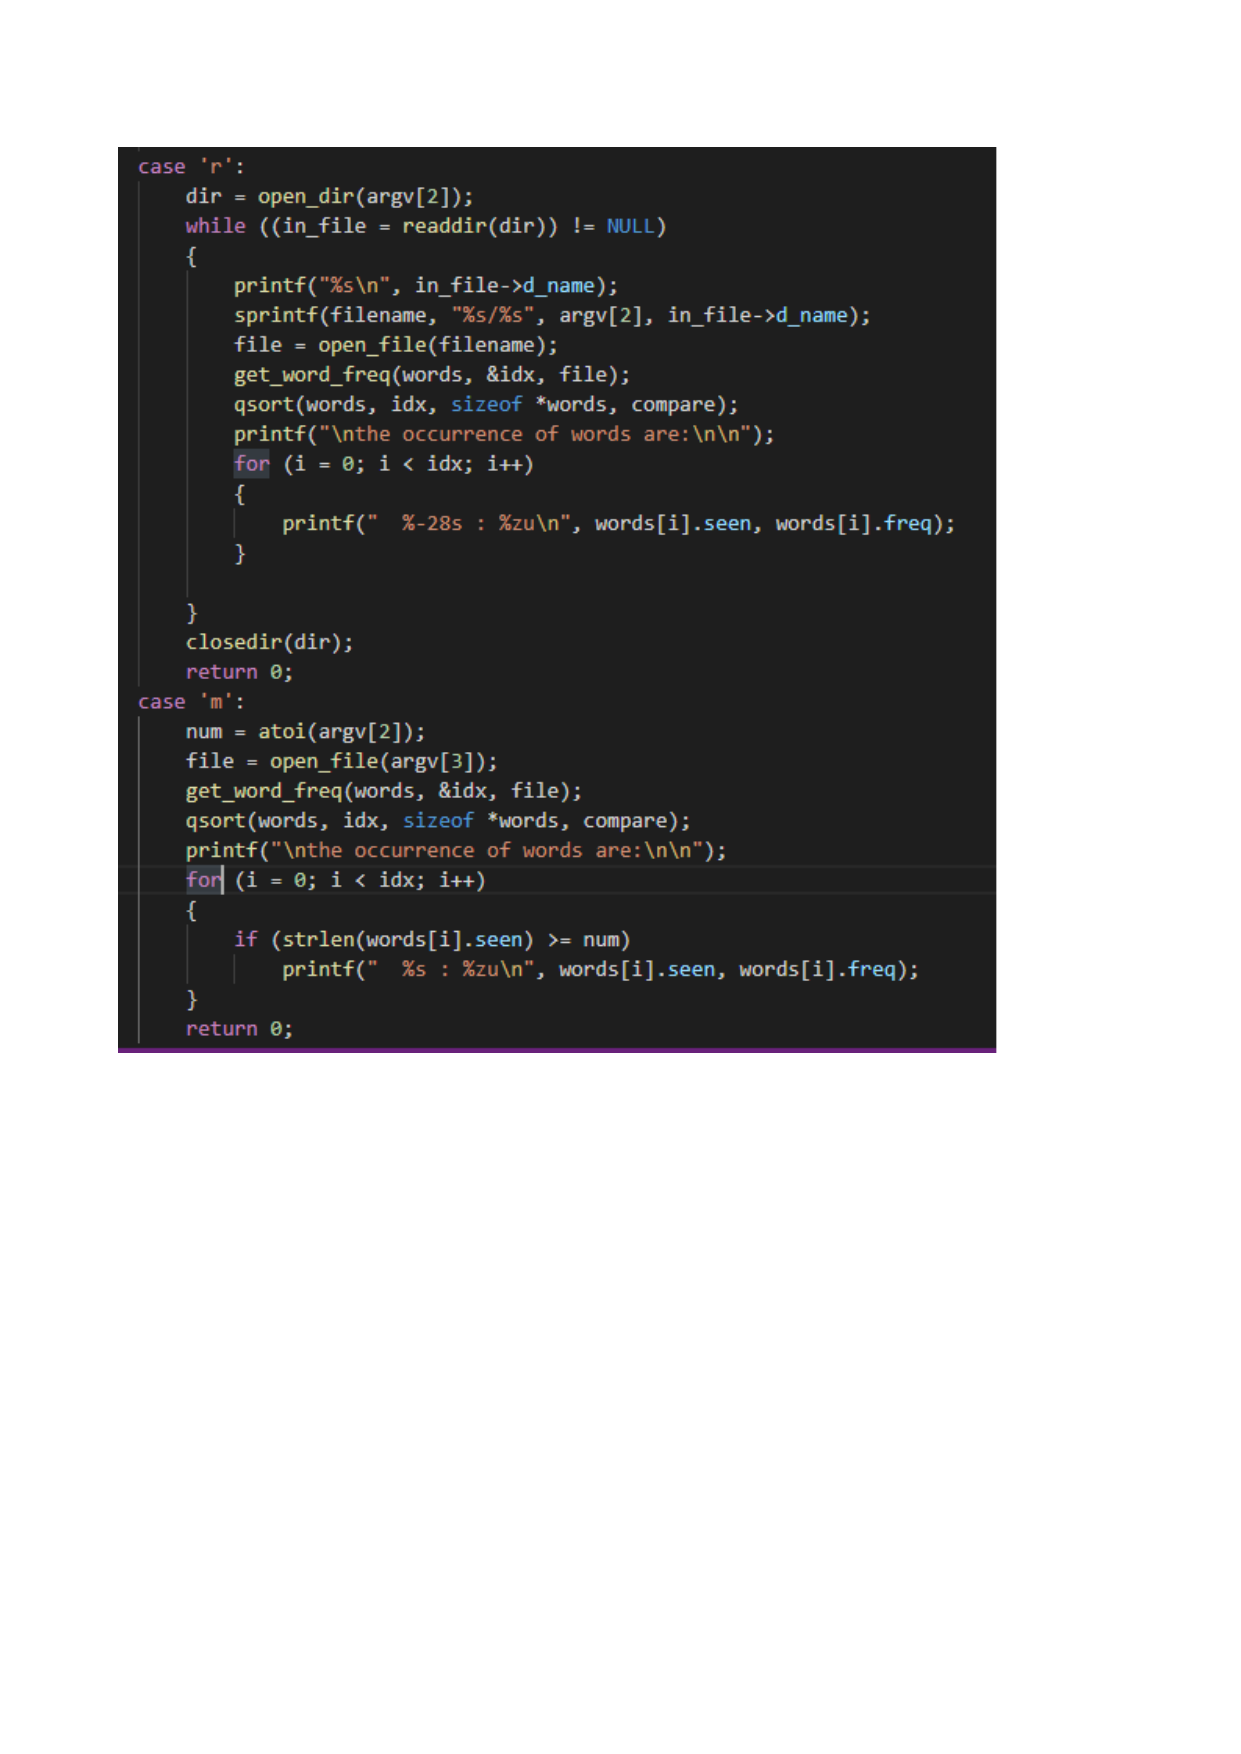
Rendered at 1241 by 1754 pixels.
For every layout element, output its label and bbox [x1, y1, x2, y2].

picture [118, 147, 997, 1053]
